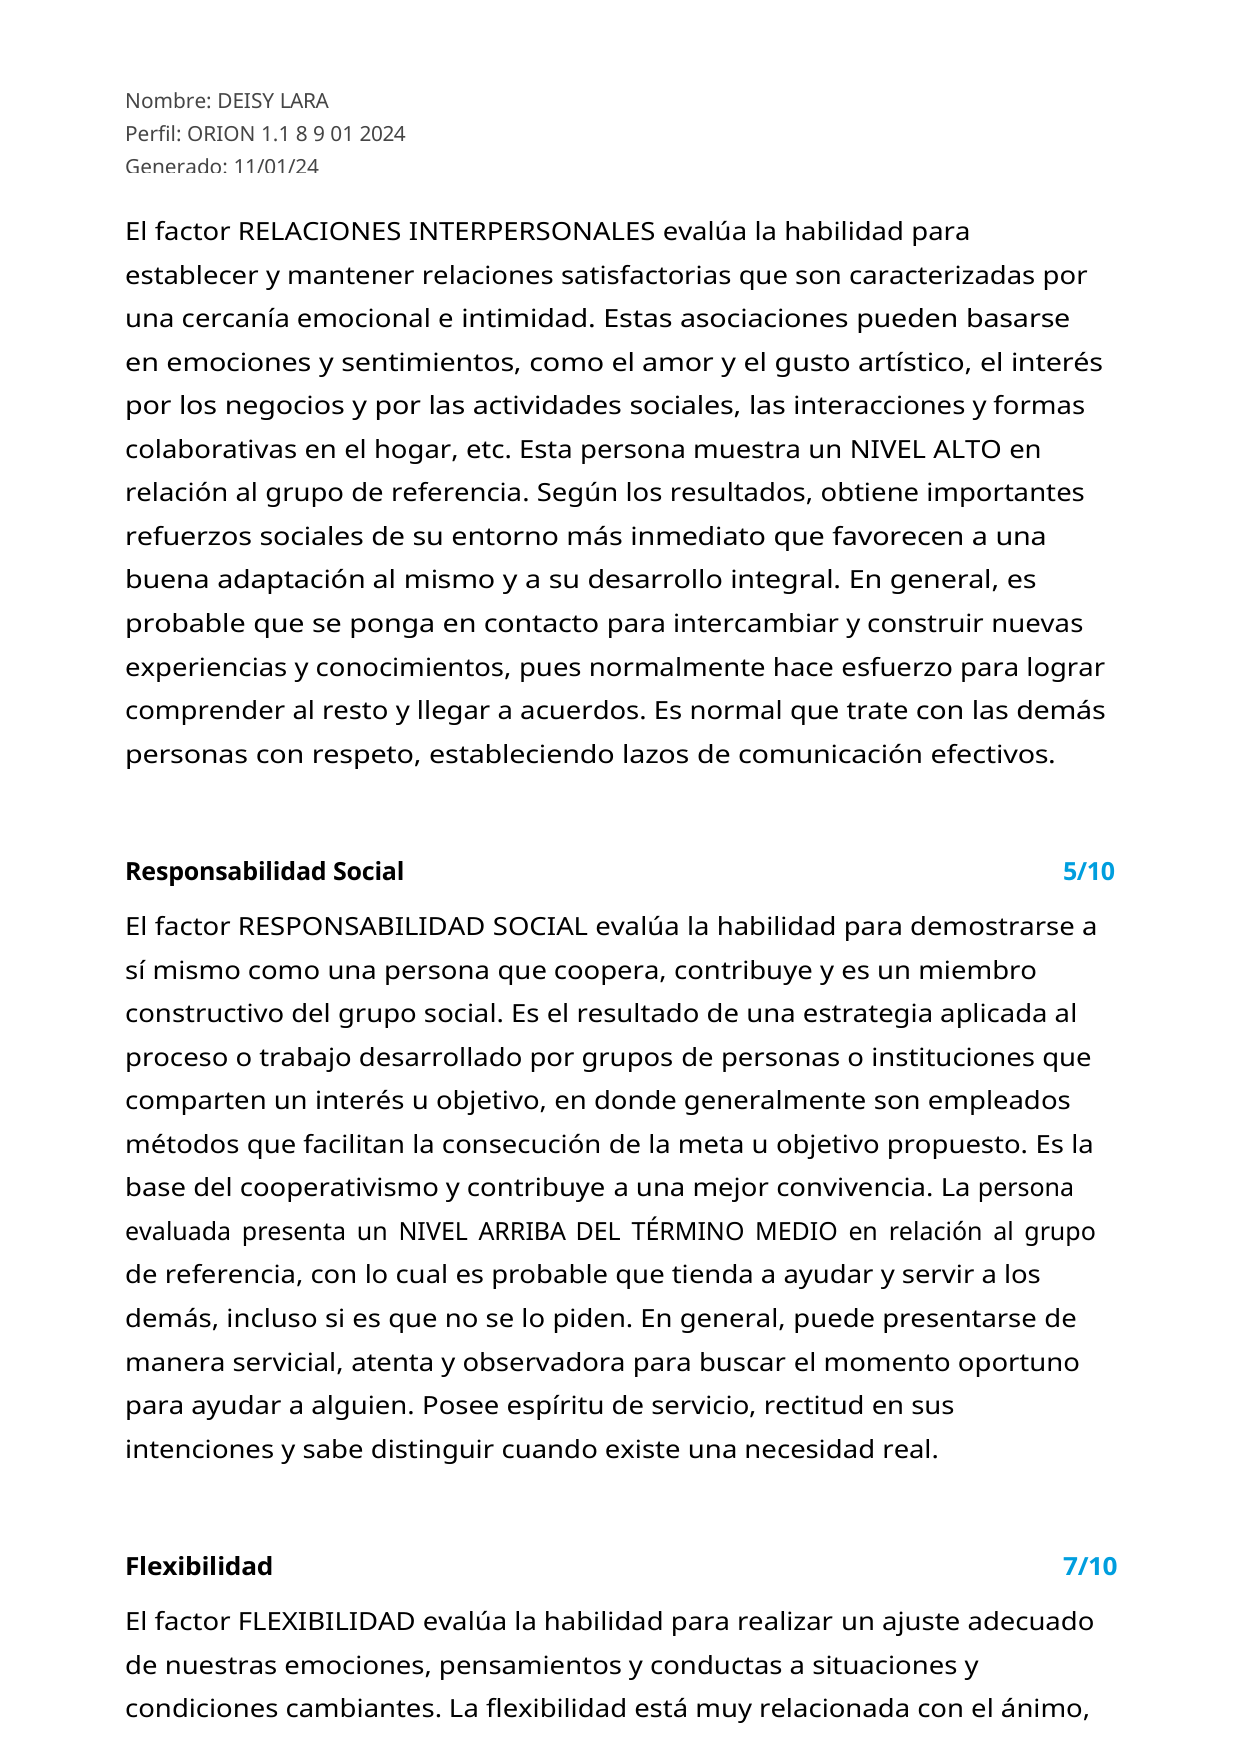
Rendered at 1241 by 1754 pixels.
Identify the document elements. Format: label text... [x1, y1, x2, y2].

text El factor RESPONSABILIDAD SOCIAL evalúa la habilidad para demostrarse a sí mismo como una persona que coopera, contribuye y es un miembro constructivo del grupo social. Es el resultado de una estrategia aplicada al proceso o trabajo desarrollado por grupos de personas o instituciones que comparten un interés u objetivo, en donde generalmente son empleados métodos que facilitan la consecución de la meta u objetivo propuesto. Es la base del cooperativismo y contribuye a una mejor convivencia. La persona evaluada presenta un NIVEL ARRIBA DEL TÉRMINO MEDIO en relación al grupo de referencia, con lo cual es probable que tienda a ayudar y servir a los demás, incluso si es que no se lo piden. En general, puede presentarse de manera servicial, atenta y observadora para buscar el momento oportuno para ayudar a alguien. Posee espíritu de servicio, rectitud en sus intenciones y sabe distinguir cuando existe una necesidad real. [125, 909, 1108, 1465]
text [125, 1604, 1118, 1725]
subtitle Responsabilidad Social 5/10 [125, 854, 1240, 888]
subtitle Flexibilidad 7/10 [125, 1549, 1240, 1583]
text El factor RELACIONES INTERPERSONALES evalúa la habilidad para establecer y mantener relaciones satisfactorias que son caracterizadas por una cercanía emocional e intimidad. Estas asociaciones pueden basarse en emociones y sentimientos, como el amor y el gusto artístico, el interés por los negocios y por las actividades sociales, las interacciones y formas colaborativas en el hogar, etc. Esta persona muestra un NIVEL ALTO en relación al grupo de referencia. Según los resultados, obtiene importantes refuerzos sociales de su entorno más inmediato que favorecen a una buena adaptación al mismo y a su desarrollo integral. En general, es probable que se ponga en contacto para intercambiar y construir nuevas experiencias y conocimientos, pues normalmente hace esfuerzo para lograr comprender al resto y llegar a acuerdos. Es normal que trate con las demás personas con respeto, estableciendo lazos de comunicación efectivos. [125, 214, 1108, 770]
